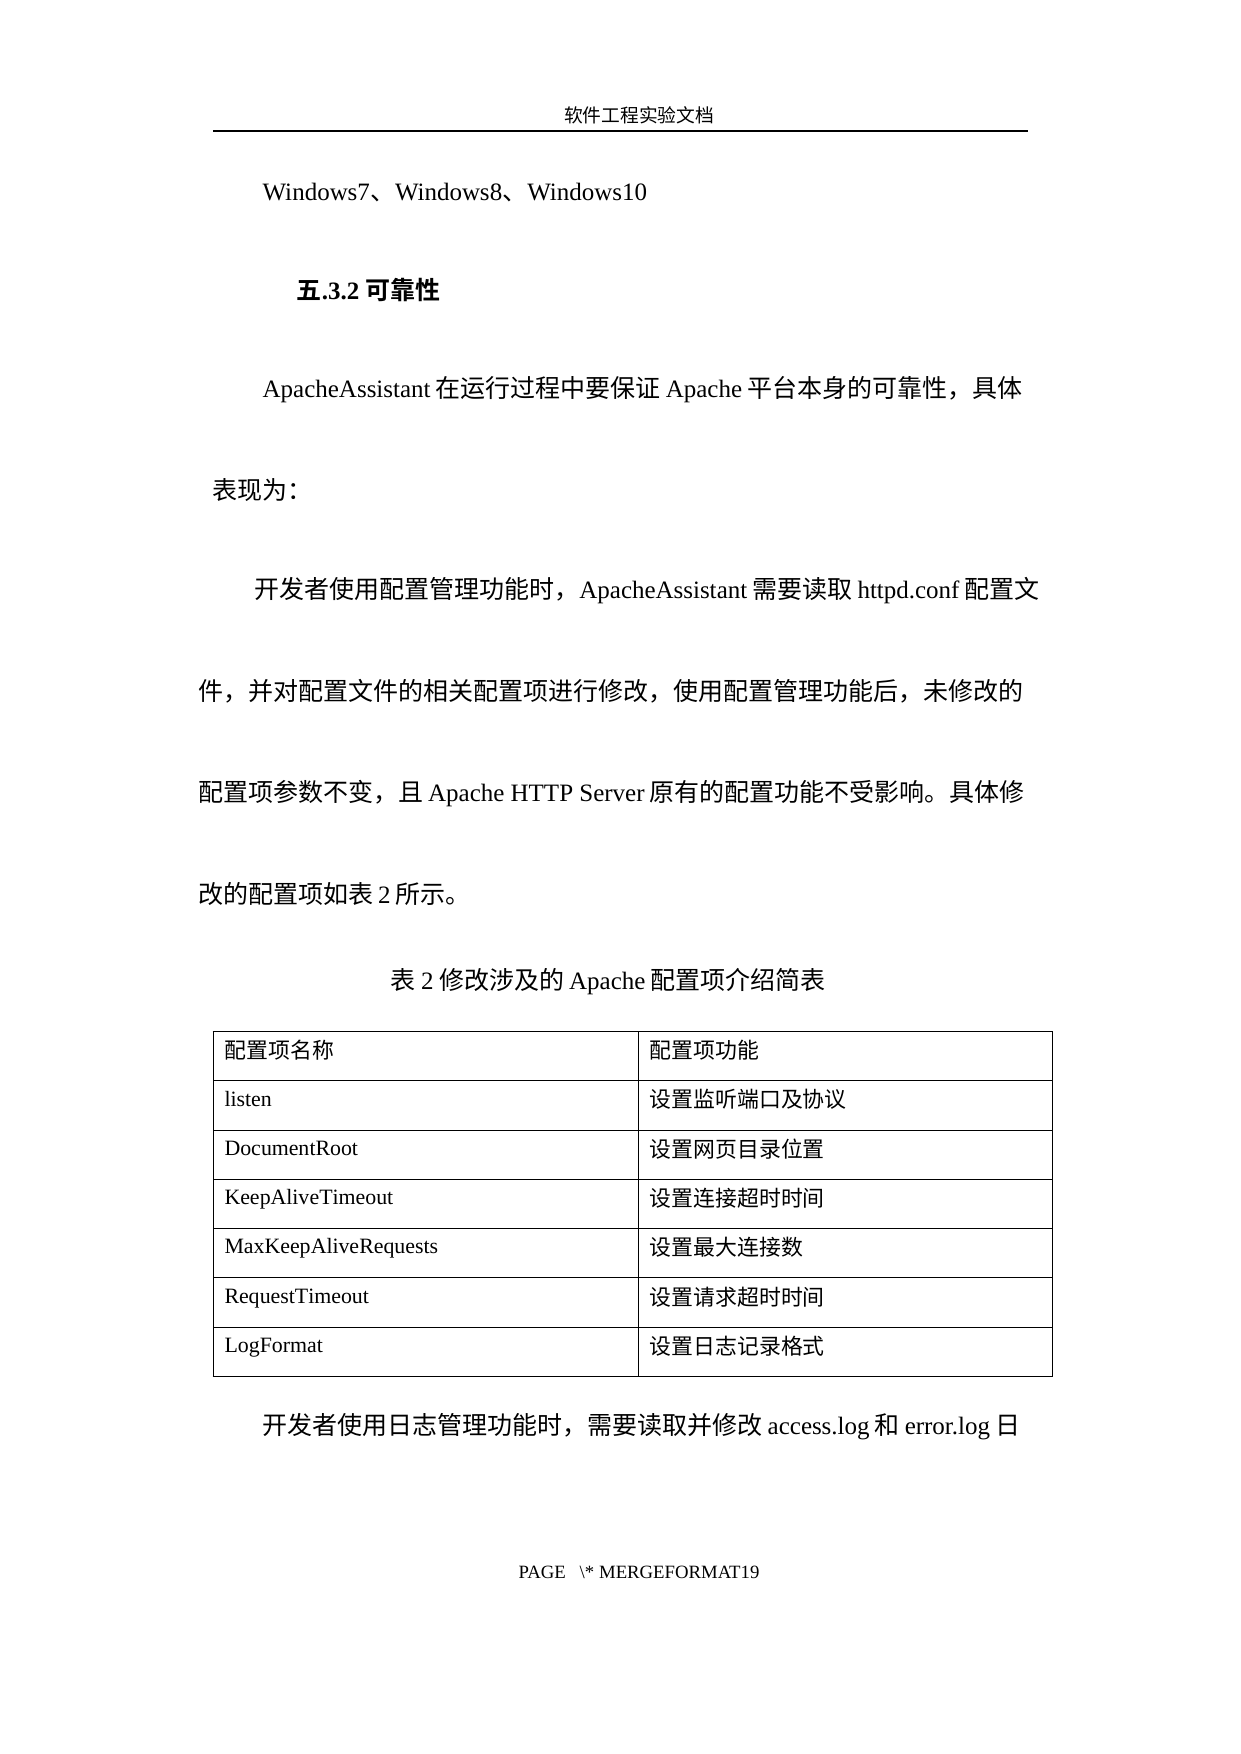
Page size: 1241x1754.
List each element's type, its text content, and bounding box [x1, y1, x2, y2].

table_cell 设置日志记录格式 [639, 1328, 1052, 1376]
text 可靠性 [297, 254, 1028, 322]
table_cell 设置请求超时时间 [639, 1278, 1052, 1327]
text 开发者使用日志管理功能时，需要读取并修改access.log和error.log日志文件，读取并修改日志文件后不影响Apache HTTP Server原有的日志记录功能和日志查看功能。 [212, 1389, 1028, 1457]
table_header 配置项名称 [214, 1032, 638, 1080]
text Windows7、Windows8、Windows10 [212, 156, 1028, 224]
table_cell RequestTimeout [214, 1278, 638, 1327]
table_cell listen [214, 1081, 638, 1129]
table_cell 设置监听端口及协议 [639, 1081, 1052, 1129]
table_cell KeepAliveTimeout [214, 1180, 638, 1228]
text 开发者使用配置管理功能时，ApacheAssistant需要读取httpd.conf配置文件，并对配置文件的相关配置项进行修改，使用配置管理功能后，未修改的配置项参数不变，且Apache HTTP Server原有的配置功能不受影响。具体修改的配置项如表2所示。 [198, 553, 1042, 927]
table_cell 设置网页目录位置 [639, 1131, 1052, 1179]
table_cell MaxKeepAliveRequests [214, 1229, 638, 1277]
table_cell DocumentRoot [214, 1131, 638, 1179]
table_cell LogFormat [214, 1328, 638, 1376]
text 表 2 修改涉及的Apache配置项介绍简表 [187, 945, 1028, 1013]
table_cell 设置连接超时时间 [639, 1180, 1052, 1228]
table_header 配置项功能 [639, 1032, 1052, 1080]
table_cell 设置最大连接数 [639, 1229, 1052, 1277]
text ApacheAssistant在运行过程中要保证Apache平台本身的可靠性，具体表现为： [212, 353, 1028, 523]
